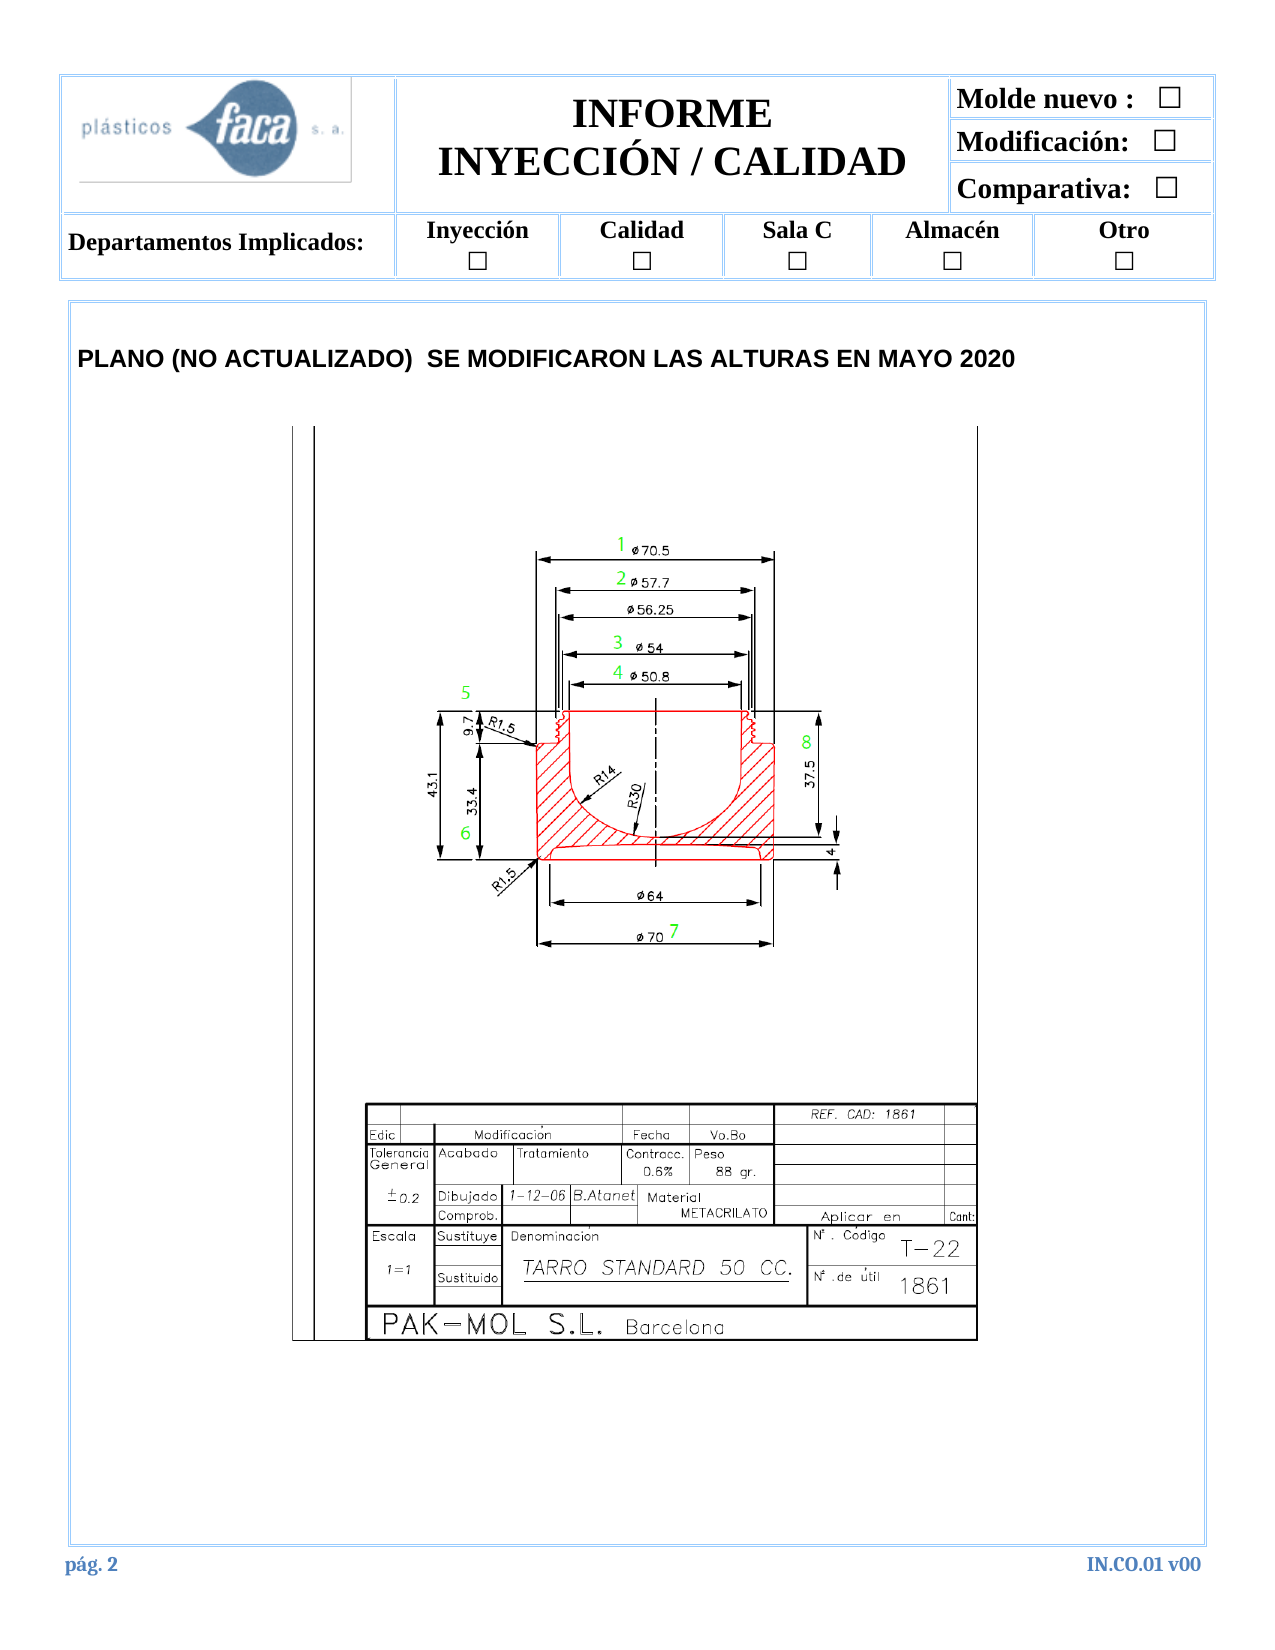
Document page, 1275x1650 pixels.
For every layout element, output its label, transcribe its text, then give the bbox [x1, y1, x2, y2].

table_header ULTIMA REPARACIÓN : PLANO (NO ACTUALIZADO) SE MODIFICARON LAS ALTURAS EN MAYO 2020 Las medidas del nuevo vaso no están bien [71, 303, 1204, 1544]
picture [79, 77, 353, 184]
